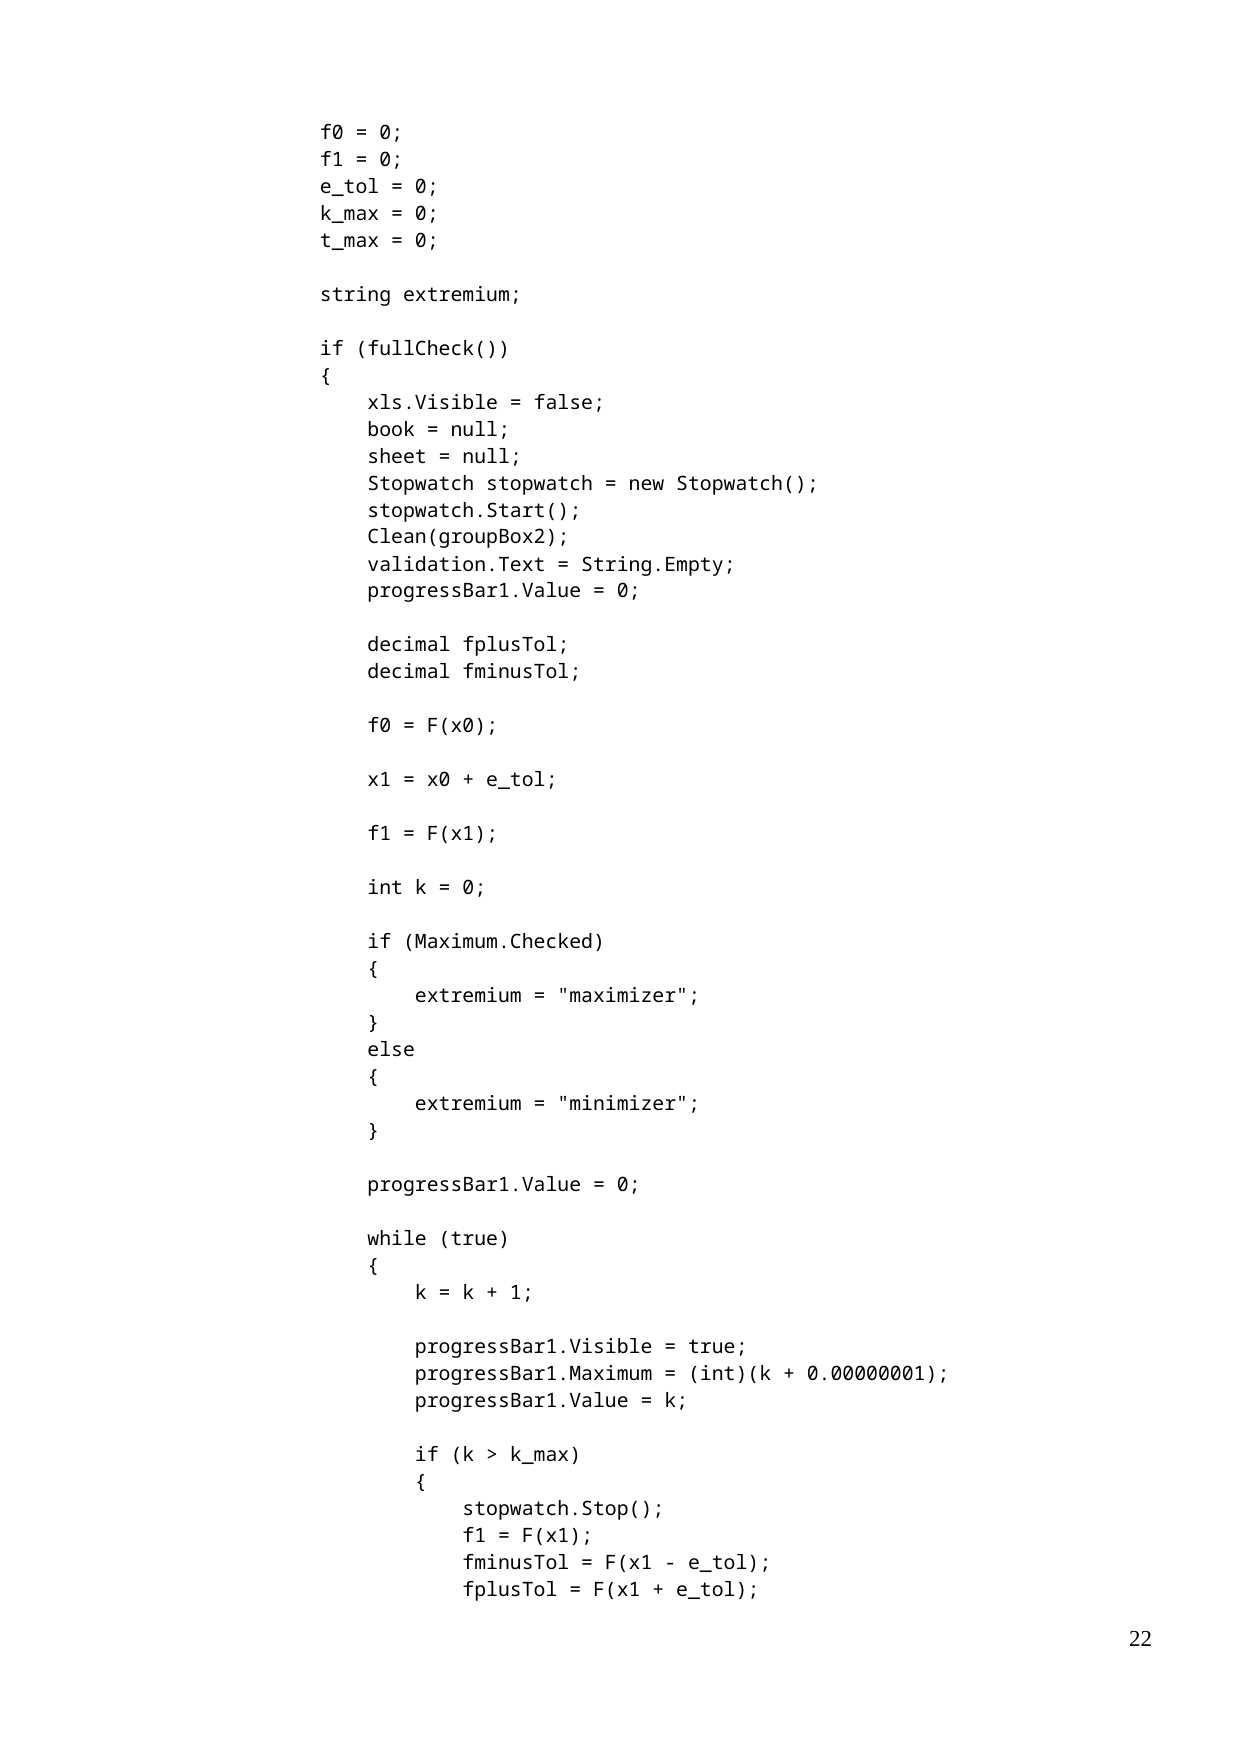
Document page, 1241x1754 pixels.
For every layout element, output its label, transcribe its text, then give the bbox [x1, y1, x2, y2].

text { [177, 361, 1152, 388]
text k = k + 1; [177, 1278, 1152, 1305]
text e_tol = 0; [177, 172, 1152, 199]
text decimal fminusTol; [177, 658, 1152, 685]
text f0 = F(x0); [177, 712, 1152, 739]
text stopwatch.Start(); [177, 496, 1152, 523]
text stopwatch.Stop(); [177, 1494, 1152, 1521]
text if (fullCheck()) [177, 334, 1152, 361]
text Clean(groupBox2); [177, 523, 1152, 550]
text while (true) [177, 1224, 1152, 1251]
text progressBar1.Value = 0; [177, 1170, 1152, 1197]
text extremium = "maximizer"; [177, 981, 1152, 1008]
text { [177, 1467, 1152, 1494]
text progressBar1.Value = 0; [177, 577, 1152, 604]
text k_max = 0; [177, 199, 1152, 226]
text fminusTol = F(x1 - e_tol); [177, 1548, 1152, 1575]
text if (Maximum.Checked) [177, 927, 1152, 954]
text { [177, 1062, 1152, 1089]
text xls.Visible = false; [177, 388, 1152, 415]
text } [177, 1008, 1152, 1035]
text f1 = F(x1); [177, 819, 1152, 847]
text string extremium; [177, 280, 1152, 307]
text f1 = 0; [177, 145, 1152, 172]
text t_max = 0; [177, 226, 1152, 253]
text progressBar1.Value = k; [177, 1386, 1152, 1413]
text int k = 0; [177, 873, 1152, 901]
text { [177, 1251, 1152, 1278]
text } [177, 1116, 1152, 1143]
text decimal fplusTol; [177, 631, 1152, 658]
text x1 = x0 + e_tol; [177, 766, 1152, 793]
text validation.Text = String.Empty; [177, 550, 1152, 577]
text if (k > k_max) [177, 1440, 1152, 1467]
text extremium = "minimizer"; [177, 1089, 1152, 1116]
text f0 = 0; [177, 118, 1152, 145]
text else [177, 1035, 1152, 1062]
text fplusTol = F(x1 + e_tol); [177, 1575, 1152, 1602]
text f1 = F(x1); [177, 1521, 1152, 1548]
text book = null; [177, 415, 1152, 442]
text sheet = null; [177, 442, 1152, 469]
text progressBar1.Maximum = (int)(k + 0.00000001); [177, 1359, 1152, 1386]
text { [177, 954, 1152, 981]
text progressBar1.Visible = true; [177, 1332, 1152, 1359]
text Stopwatch stopwatch = new Stopwatch(); [177, 469, 1152, 496]
